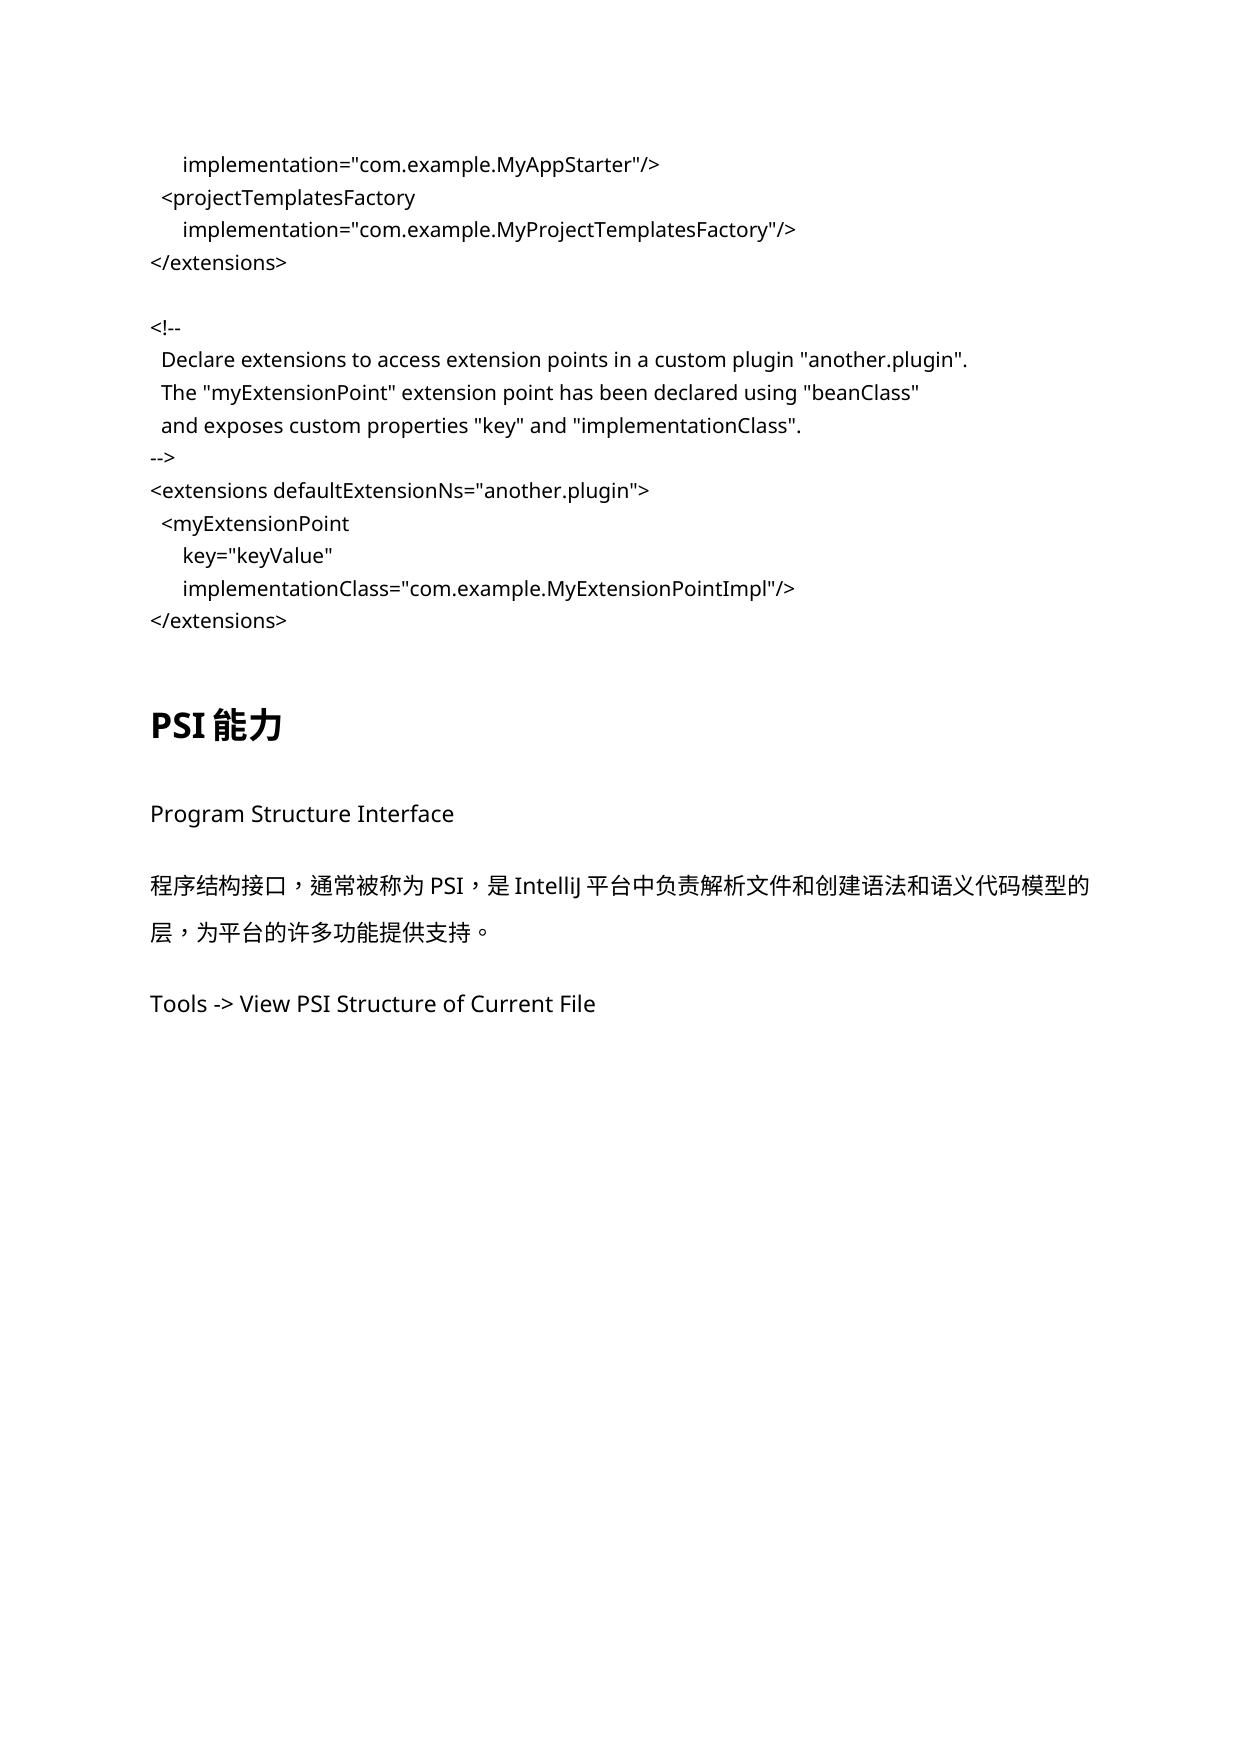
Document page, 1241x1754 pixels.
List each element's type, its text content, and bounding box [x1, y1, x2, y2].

text 程序结构接口，通常被称为PSI，是IntelliJ平台中负责解析文件和创建语法和语义代码模型的层，为平台的许多功能提供支持。 [150, 870, 1090, 948]
text Tools -> View PSI Structure of Current File [150, 988, 1090, 1020]
text Program Structure Interface [150, 798, 1090, 829]
subtitle PSI能力 [150, 701, 1090, 749]
